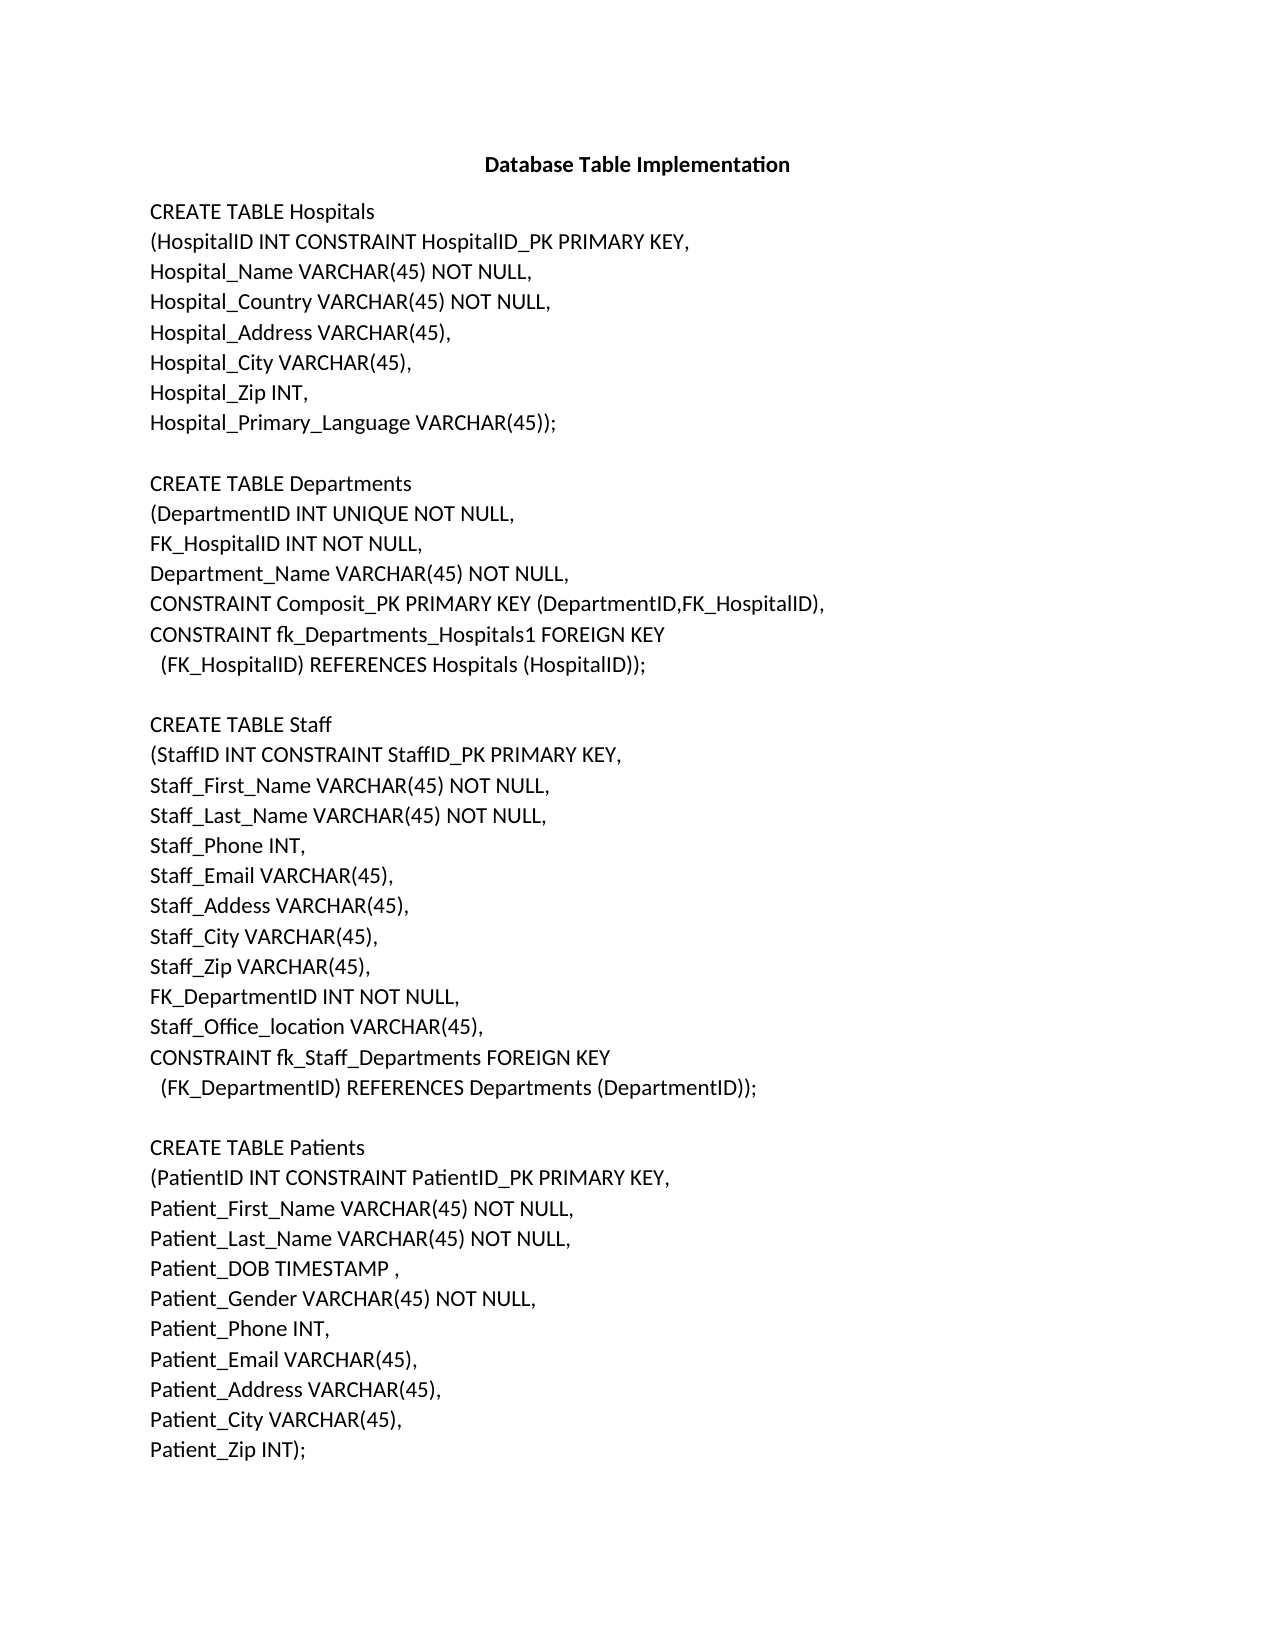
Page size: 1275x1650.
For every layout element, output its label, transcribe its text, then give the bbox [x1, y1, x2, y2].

text CREATE TABLE Hospitals [150, 197, 1125, 225]
text (StaffID INT CONSTRAINT StaffID_PK PRIMARY KEY, [150, 741, 1125, 769]
text Staff_Office_location VARCHAR(45), [150, 1012, 1125, 1041]
text (FK_DepartmentID) REFERENCES Departments (DepartmentID)); [150, 1073, 1125, 1101]
text Staff_First_Name VARCHAR(45) NOT NULL, [150, 771, 1125, 799]
text Patient_Last_Name VARCHAR(45) NOT NULL, [150, 1224, 1125, 1252]
text Hospital_Address VARCHAR(45), [150, 318, 1125, 346]
text CONSTRAINT fk_Departments_Hospitals1 FOREIGN KEY [150, 620, 1125, 648]
text Hospital_Zip INT, [150, 378, 1125, 406]
text Patient_Email VARCHAR(45), [150, 1345, 1125, 1373]
text Patient_Address VARCHAR(45), [150, 1375, 1125, 1403]
text Patient_Gender VARCHAR(45) NOT NULL, [150, 1284, 1125, 1312]
text Staff_Last_Name VARCHAR(45) NOT NULL, [150, 801, 1125, 829]
text CREATE TABLE Staff [150, 710, 1125, 738]
text Patient_City VARCHAR(45), [150, 1405, 1125, 1433]
text Database Table Implementation [150, 150, 1125, 178]
text Hospital_Name VARCHAR(45) NOT NULL, [150, 257, 1125, 285]
text (HospitalID INT CONSTRAINT HospitalID_PK PRIMARY KEY, [150, 227, 1125, 255]
text FK_HospitalID INT NOT NULL, [150, 529, 1125, 557]
text CONSTRAINT Composit_PK PRIMARY KEY (DepartmentID,FK_HospitalID), [150, 589, 1125, 618]
text CONSTRAINT fk_Staff_Departments FOREIGN KEY [150, 1043, 1125, 1071]
text (DepartmentID INT UNIQUE NOT NULL, [150, 499, 1125, 527]
text Hospital_Primary_Language VARCHAR(45)); [150, 408, 1125, 436]
text FK_DepartmentID INT NOT NULL, [150, 982, 1125, 1010]
text Staff_City VARCHAR(45), [150, 922, 1125, 950]
text CREATE TABLE Patients [150, 1133, 1125, 1161]
text Staff_Email VARCHAR(45), [150, 861, 1125, 889]
text Staff_Phone INT, [150, 831, 1125, 859]
text Patient_First_Name VARCHAR(45) NOT NULL, [150, 1194, 1125, 1222]
text Staff_Zip VARCHAR(45), [150, 952, 1125, 980]
text Patient_Zip INT); [150, 1435, 1125, 1463]
text Department_Name VARCHAR(45) NOT NULL, [150, 559, 1125, 587]
text Staff_Addess VARCHAR(45), [150, 892, 1125, 920]
text Patient_DOB TIMESTAMP , [150, 1254, 1125, 1282]
text Hospital_City VARCHAR(45), [150, 348, 1125, 376]
text Patient_Phone INT, [150, 1314, 1125, 1343]
text CREATE TABLE Departments [150, 469, 1125, 497]
text (FK_HospitalID) REFERENCES Hospitals (HospitalID)); [150, 650, 1125, 678]
text Hospital_Country VARCHAR(45) NOT NULL, [150, 287, 1125, 316]
text (PatientID INT CONSTRAINT PatientID_PK PRIMARY KEY, [150, 1163, 1125, 1192]
